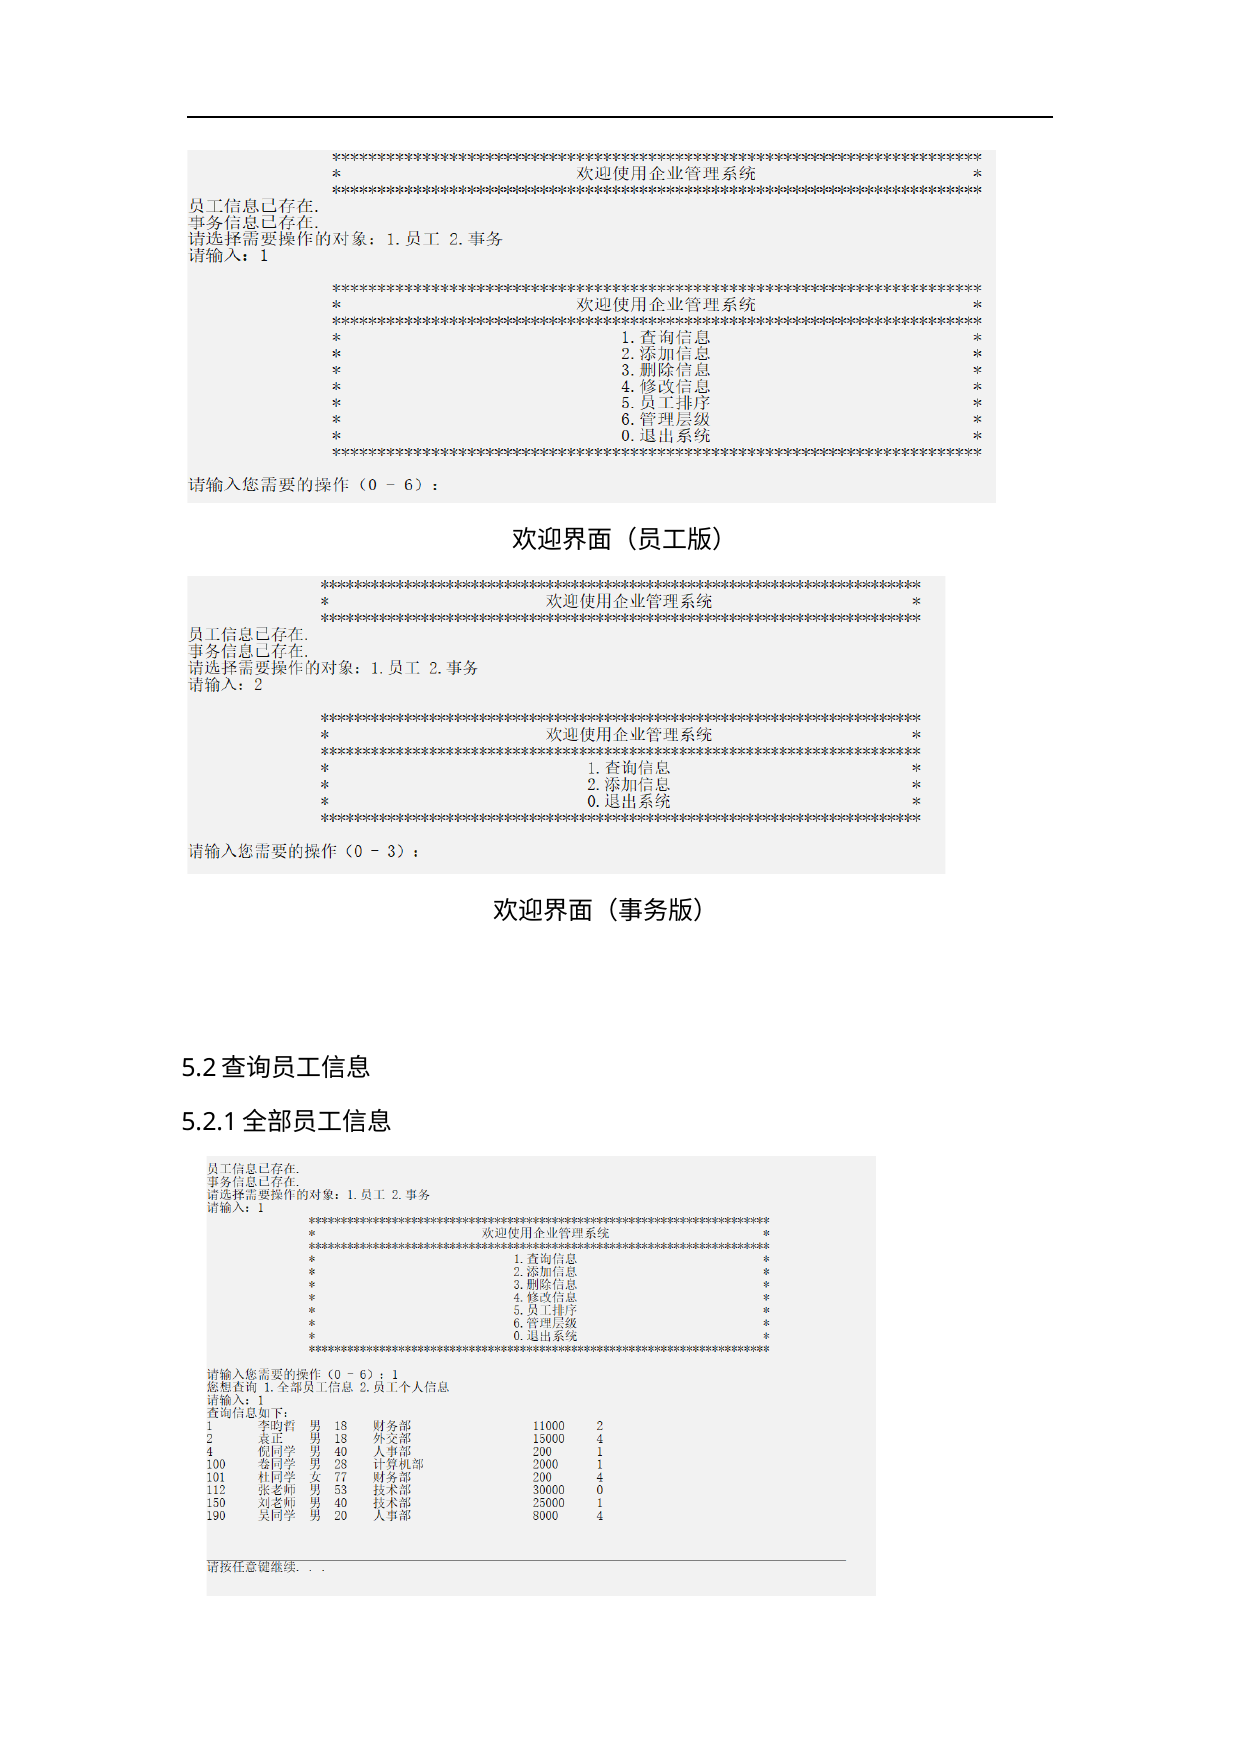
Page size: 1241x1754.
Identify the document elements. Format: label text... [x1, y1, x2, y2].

list 5.2查询员工信息 [137, 1047, 1053, 1083]
picture [187, 150, 996, 503]
text 欢迎界面（员工版） [318, 520, 1053, 556]
text 欢迎界面（事务版） [450, 891, 1053, 927]
picture [187, 574, 946, 874]
picture [206, 1156, 876, 1596]
list 5.2.1全部员工信息 [137, 1102, 1053, 1138]
